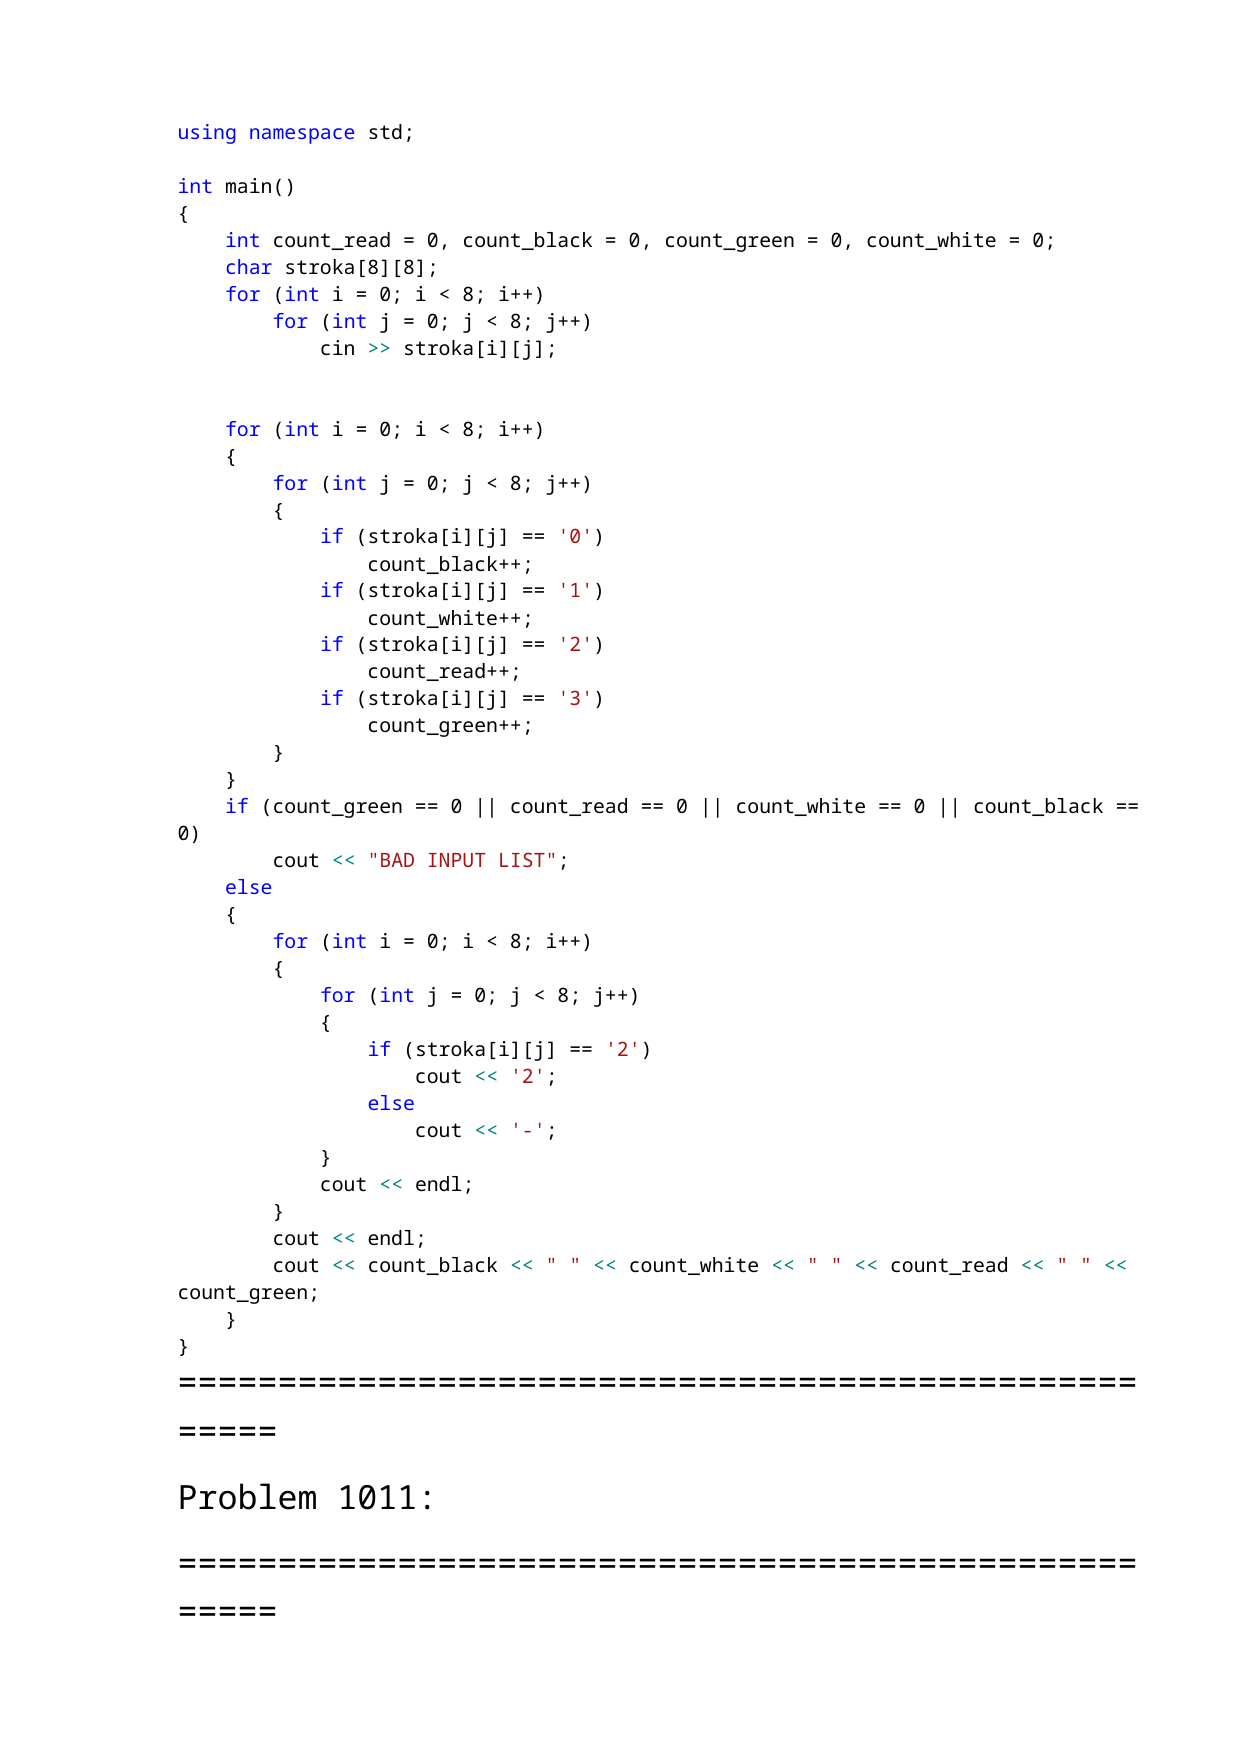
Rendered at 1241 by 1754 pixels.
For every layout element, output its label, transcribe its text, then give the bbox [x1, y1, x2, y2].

text ===================================================== [177, 1359, 1152, 1453]
text for (int i = 0; i < 8; i++) [177, 415, 1152, 442]
text for (int i = 0; i < 8; i++) [177, 927, 1152, 954]
text for (int j = 0; j < 8; j++) [177, 981, 1152, 1008]
text Problem 1011: [177, 1474, 1152, 1519]
text count_green++; [177, 712, 1152, 739]
text cout << '2'; [177, 1062, 1152, 1089]
text else [177, 1089, 1152, 1116]
text cout << '-'; [177, 1116, 1152, 1143]
text if (stroka[i][j] == '3') [177, 685, 1152, 712]
text ===================================================== [177, 1539, 1152, 1634]
text { [177, 1008, 1152, 1035]
text count_white++; [177, 604, 1152, 631]
text cin >> stroka[i][j]; [177, 334, 1152, 361]
text cout << count_black << " " << count_white << " " << count_read << " " << count_green; [177, 1251, 1152, 1305]
text for (int i = 0; i < 8; i++) [177, 280, 1152, 307]
text count_black++; [177, 550, 1152, 577]
text { [177, 199, 1152, 226]
text { [177, 954, 1152, 981]
text for (int j = 0; j < 8; j++) [177, 307, 1152, 334]
text } [177, 766, 1152, 793]
text } [177, 1197, 1152, 1224]
text } [177, 739, 1152, 766]
text cout << "BAD INPUT LIST"; [177, 847, 1152, 873]
text char stroka[8][8]; [177, 253, 1152, 280]
text cout << endl; [177, 1170, 1152, 1197]
text } [177, 1305, 1152, 1332]
text } [177, 1143, 1152, 1170]
text for (int j = 0; j < 8; j++) [177, 469, 1152, 496]
text count_read++; [177, 658, 1152, 685]
text if (stroka[i][j] == '1') [177, 577, 1152, 604]
text using namespace std; [177, 118, 1152, 145]
text else [177, 873, 1152, 901]
text if (count_green == 0 || count_read == 0 || count_white == 0 || count_black == 0) [177, 793, 1152, 847]
text int count_read = 0, count_black = 0, count_green = 0, count_white = 0; [177, 226, 1152, 253]
text int main() [177, 172, 1152, 199]
text if (stroka[i][j] == '2') [177, 631, 1152, 658]
text { [177, 442, 1152, 469]
text } [177, 1332, 1152, 1359]
text { [177, 901, 1152, 927]
text { [177, 496, 1152, 523]
text if (stroka[i][j] == '0') [177, 523, 1152, 550]
text if (stroka[i][j] == '2') [177, 1035, 1152, 1062]
text cout << endl; [177, 1224, 1152, 1251]
